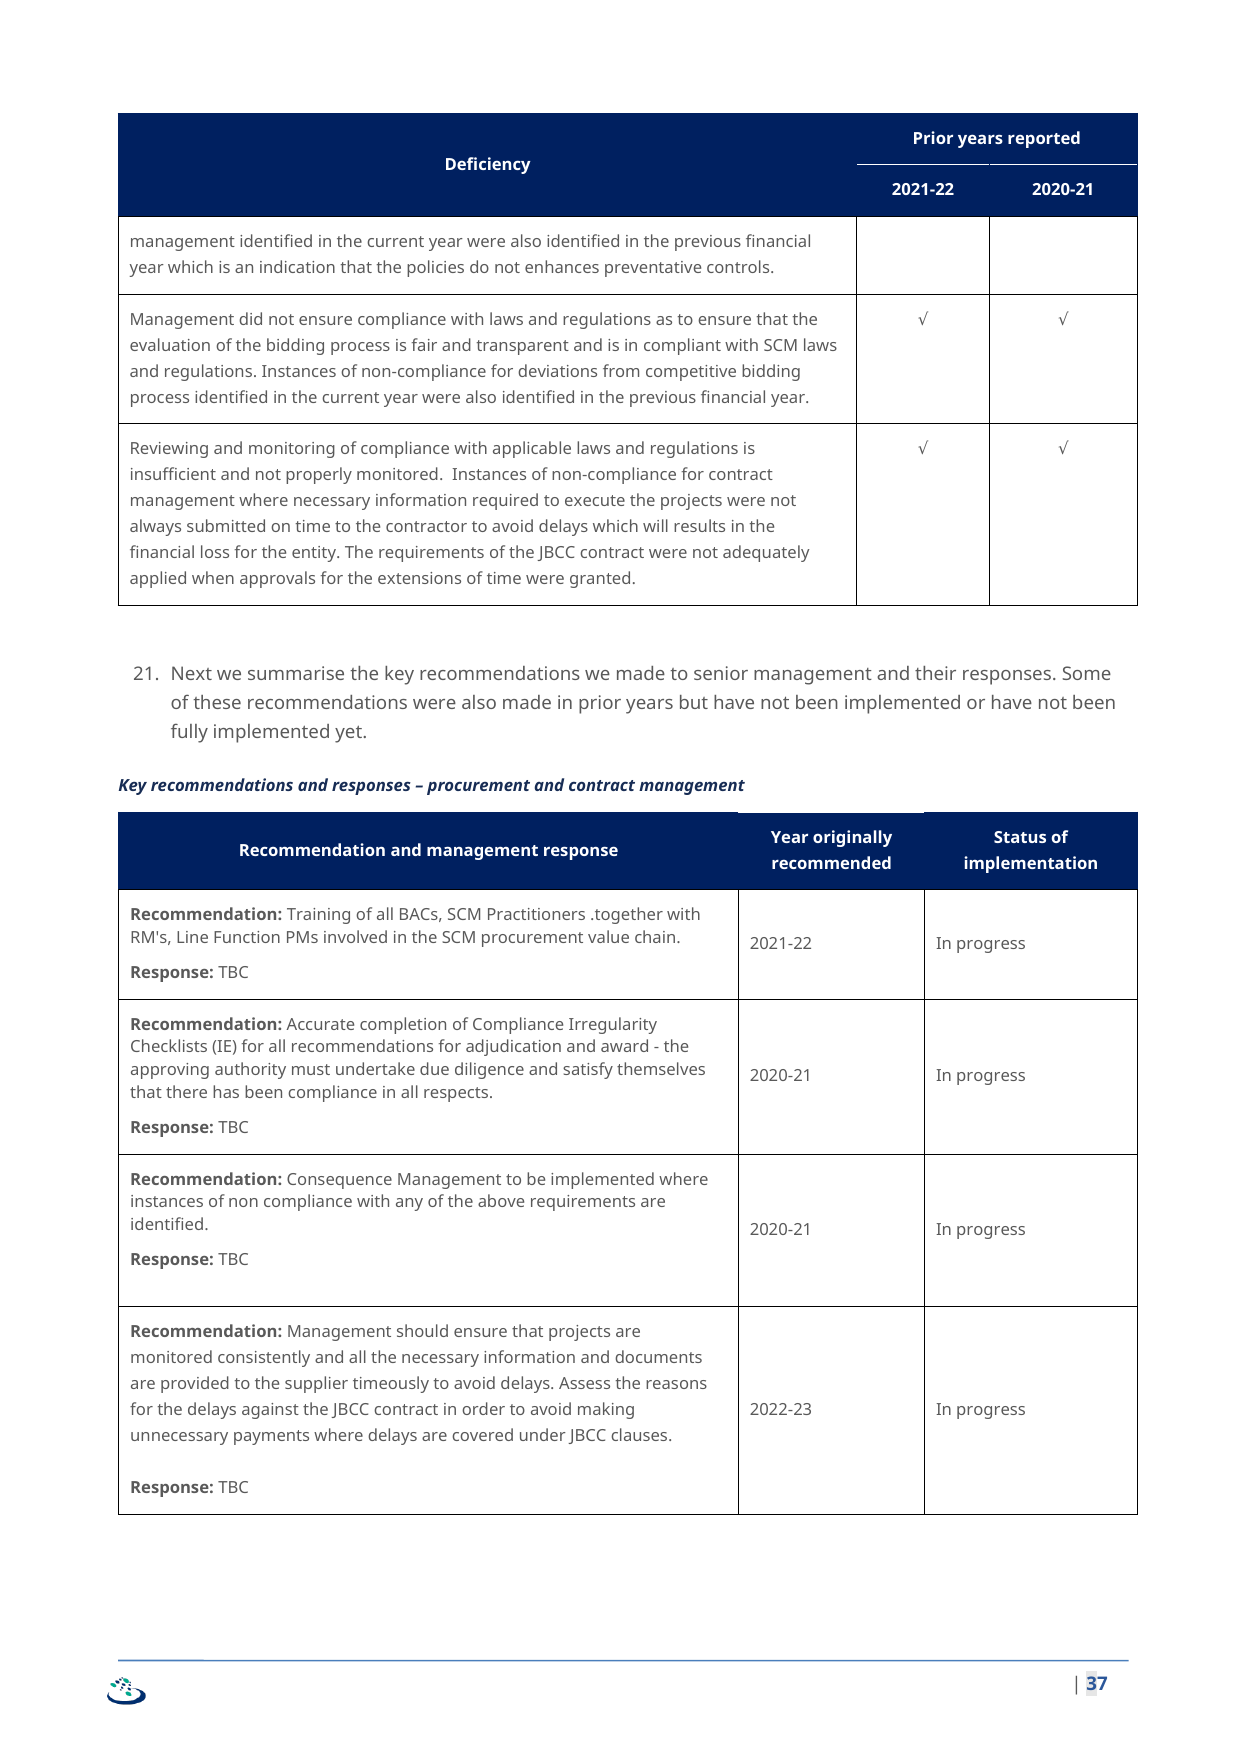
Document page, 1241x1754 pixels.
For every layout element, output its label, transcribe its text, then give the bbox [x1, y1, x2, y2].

table_cell Recommendation: Accurate completion of Compliance Irregularity Checklists (IE) for all recommendations for adjudication and award - the approving authority must undertake due diligence and satisfy themselves that there has been compliance in all respects. Response: TBC [119, 1000, 738, 1154]
table_cell In progress [925, 1307, 1137, 1513]
table_header Recommendation and management response [119, 813, 738, 889]
table_header Year originally recommended [739, 813, 924, 889]
table_cell 2020-21 [739, 1000, 924, 1154]
table_cell In progress [925, 890, 1137, 999]
table_cell Recommendation: Management should ensure that projects are monitored consistently and all the necessary information and documents are provided to the supplier timeously to avoid delays. Assess the reasons for the delays against the JBCC contract in order to avoid making unnecessary payments where delays are covered under JBCC clauses. Response: TBC [119, 1307, 738, 1513]
picture [77, 1676, 177, 1705]
text Next we summarise the key recommendations we made to senior management and their responses. Some of these recommendations were also made in prior years but have not been implemented or have not been fully implemented yet. [133, 660, 1122, 744]
table_cell 2021-22 [739, 890, 924, 999]
table_cell 2022-23 [739, 1307, 924, 1513]
table_cell Recommendation: Training of all BACs, SCM Practitioners .together with RM's, Line Function PMs involved in the SCM procurement value chain. Response: TBC [119, 890, 738, 999]
text Key recommendations and responses – procurement and contract management [118, 773, 1122, 796]
table_header Deficiency [119, 114, 856, 216]
table_cell In progress [925, 1155, 1137, 1306]
table_cell Reviewing and monitoring of compliance with applicable laws and regulations is insufficient and not properly monitored. Instances of non-compliance for contract management where necessary information required to execute the projects were not always submitted on time to the contractor to avoid delays which will results in the financial loss for the entity. The requirements of the JBCC contract were not adequately applied when approvals for the extensions of time were granted. [119, 424, 856, 605]
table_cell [119, 217, 856, 293]
table_cell √ [990, 217, 1137, 293]
table_header Prior years reported [857, 114, 1137, 164]
table_cell √ [857, 424, 989, 605]
table_cell √ [990, 424, 1137, 605]
table_cell √ [990, 295, 1137, 423]
table_cell 2020-21 [990, 165, 1137, 216]
table_cell Recommendation: Consequence Management to be implemented where instances of non compliance with any of the above requirements are identified. Response: TBC [119, 1155, 738, 1306]
table_cell √ [857, 217, 989, 293]
table_cell 2020-21 [739, 1155, 924, 1306]
table_cell Management did not ensure compliance with laws and regulations as to ensure that the evaluation of the bidding process is fair and transparent and is in compliant with SCM laws and regulations. Instances of non-compliance for deviations from competitive bidding process identified in the current year were also identified in the previous financial year. [119, 295, 856, 423]
table_cell In progress [925, 1000, 1137, 1154]
table_header Status of implementation [925, 813, 1137, 889]
table_cell 2021-22 [857, 165, 989, 216]
table_cell √ [857, 295, 989, 423]
